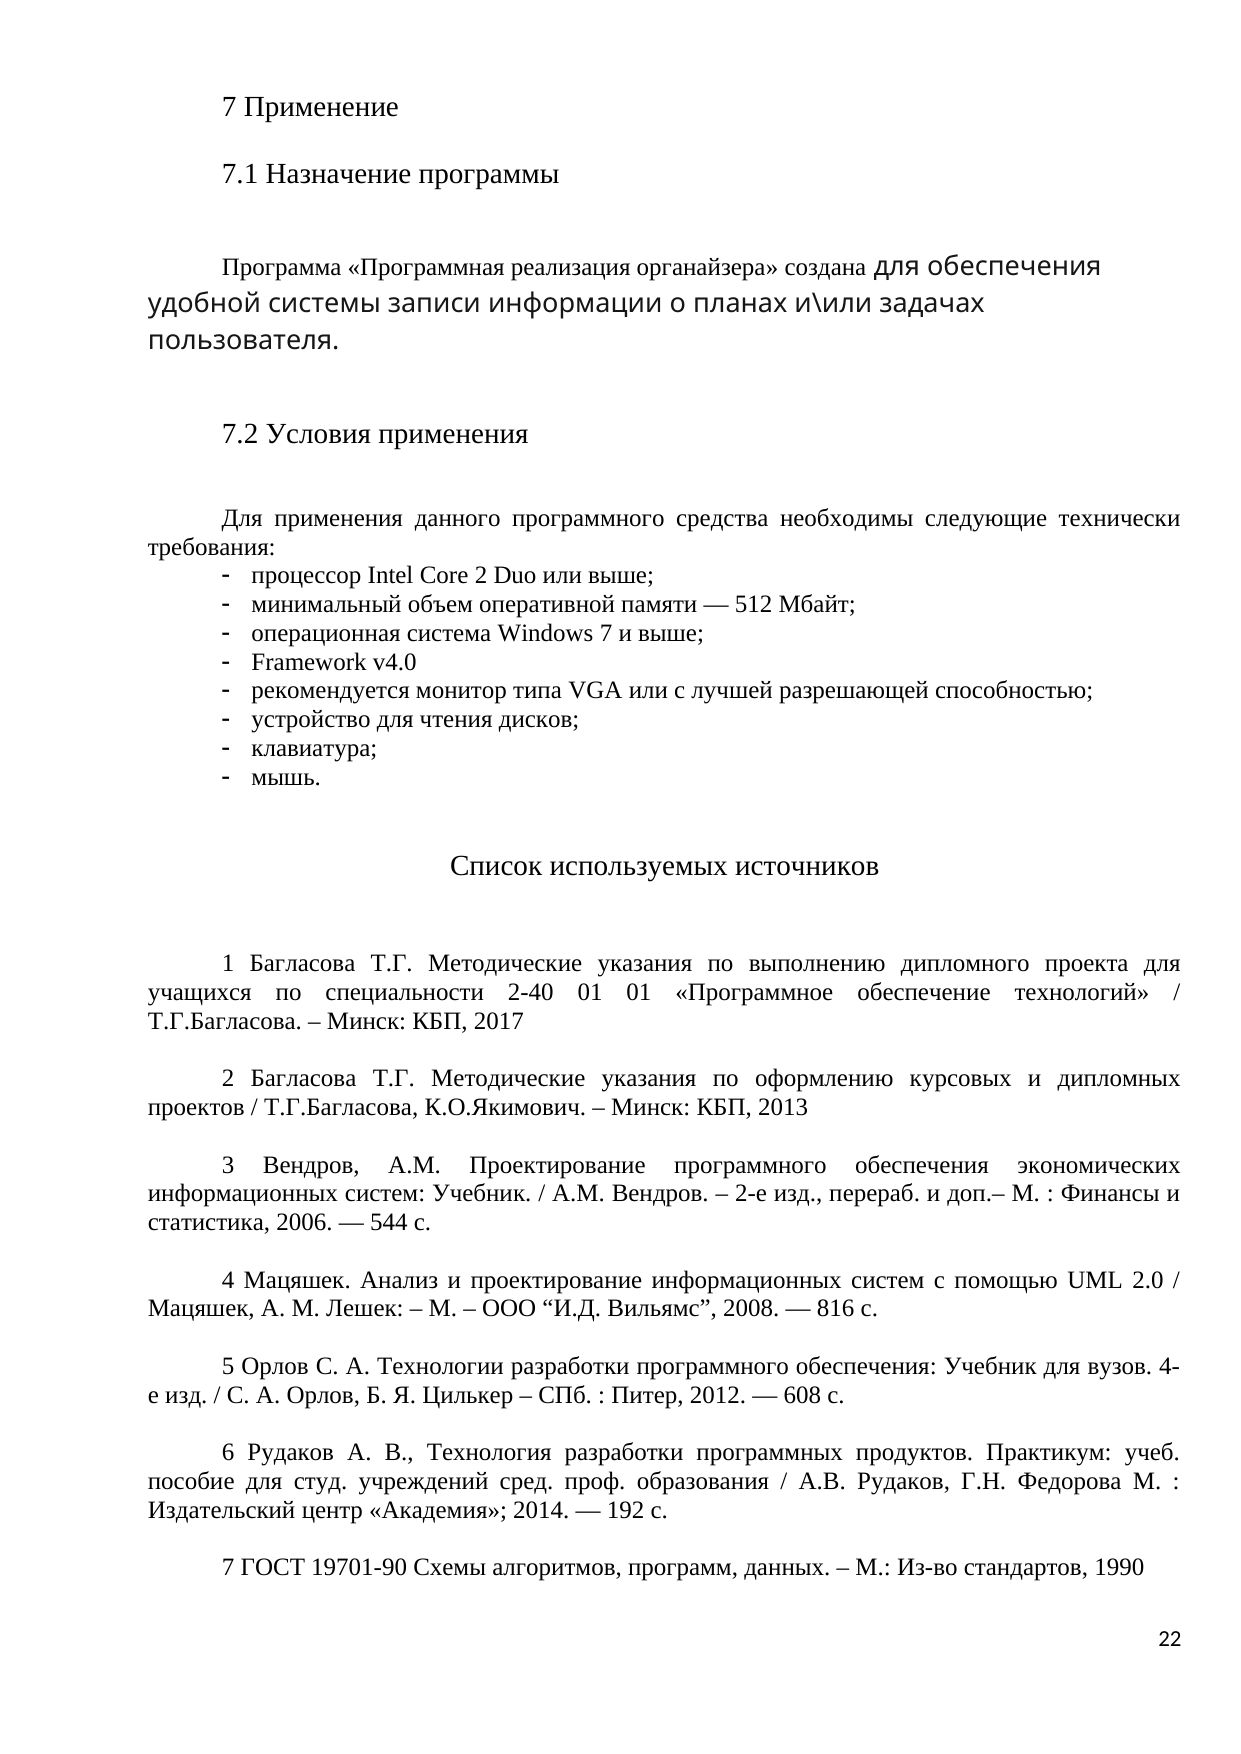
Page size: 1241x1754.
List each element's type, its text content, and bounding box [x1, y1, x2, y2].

list процессор Intel Core 2 Duo или выше; [148, 560, 1181, 589]
text Для применения данного программного средства необходимы следующие технически требования: [148, 503, 1181, 560]
text 5 Орлов С. А. Технологии разработки программного обеспечения: Учебник для вузов. 4-е изд. / С. А. Орлов, Б. Я. Цилькер – СПб. : Питер, 2012. — 608 с. [148, 1351, 1181, 1408]
text Программа «Программная реализация органайзера» создана для обеспечения удобной системы записи информации о планах и\или задачах пользователя. [148, 247, 866, 284]
text Список используемых источников [148, 848, 1181, 881]
list операционная система Windows 7 и выше; [148, 618, 1181, 647]
list мышь. [148, 762, 1181, 790]
text Программа «Программная реализация органайзера» создана для обеспечения удобной системы записи информации о планах и\или задачах пользователя. [339, 247, 1181, 357]
text 2 Багласова Т.Г. Методические указания по оформлению курсовых и дипломных проектов / Т.Г.Багласова, К.О.Якимович. – Минск: КБП, 2013 [148, 1063, 1181, 1121]
list Framework v4.0 [148, 647, 1181, 675]
list устройство для чтения дисков; [148, 704, 1181, 733]
list рекомендуется монитор типа VGA или с лучшей разрешающей способностью; [148, 675, 1181, 704]
text 7.2 Условия применения [148, 417, 1181, 450]
text 7 ГОСТ 19701-90 Схемы алгоритмов, программ, данных. – М.: Из-во стандартов, 1990 [148, 1552, 1181, 1581]
list клавиатура; [148, 733, 1181, 762]
text 7 Применение [148, 89, 1181, 122]
text 7.1 Назначение программы [148, 156, 1181, 189]
text 3 Вендров, А.М. Проектирование программного обеспечения экономических информационных систем: Учебник. / А.М. Вендров. – 2-е изд., перераб. и доп.– М. : Финансы и статистика, 2006. — 544 с. [148, 1150, 1181, 1236]
text 4 Мацяшек. Анализ и проектирование информационных систем с помощью UML 2.0 / Мацяшек, А. М. Лешек: – М. – ООО “И.Д. Вильямс”, 2008. — 816 с. [148, 1265, 1181, 1322]
text 1 Багласова Т.Г. Методические указания по выполнению дипломного проекта для учащихся по специальности 2-40 01 01 «Программное обеспечение технологий» / Т.Г.Багласова. – Минск: КБП, 2017 [148, 948, 1181, 1035]
text 6 Рудаков А. В., Технология разработки программных продуктов. Практикум: учеб. пособие для студ. учреждений сред. проф. образования / А.В. Рудаков, Г.Н. Федорова М. : Издательский центр «Академия»; 2014. — 192 с. [148, 1437, 1181, 1523]
list минимальный объем оперативной памяти — 512 Мбайт; [148, 589, 1181, 618]
